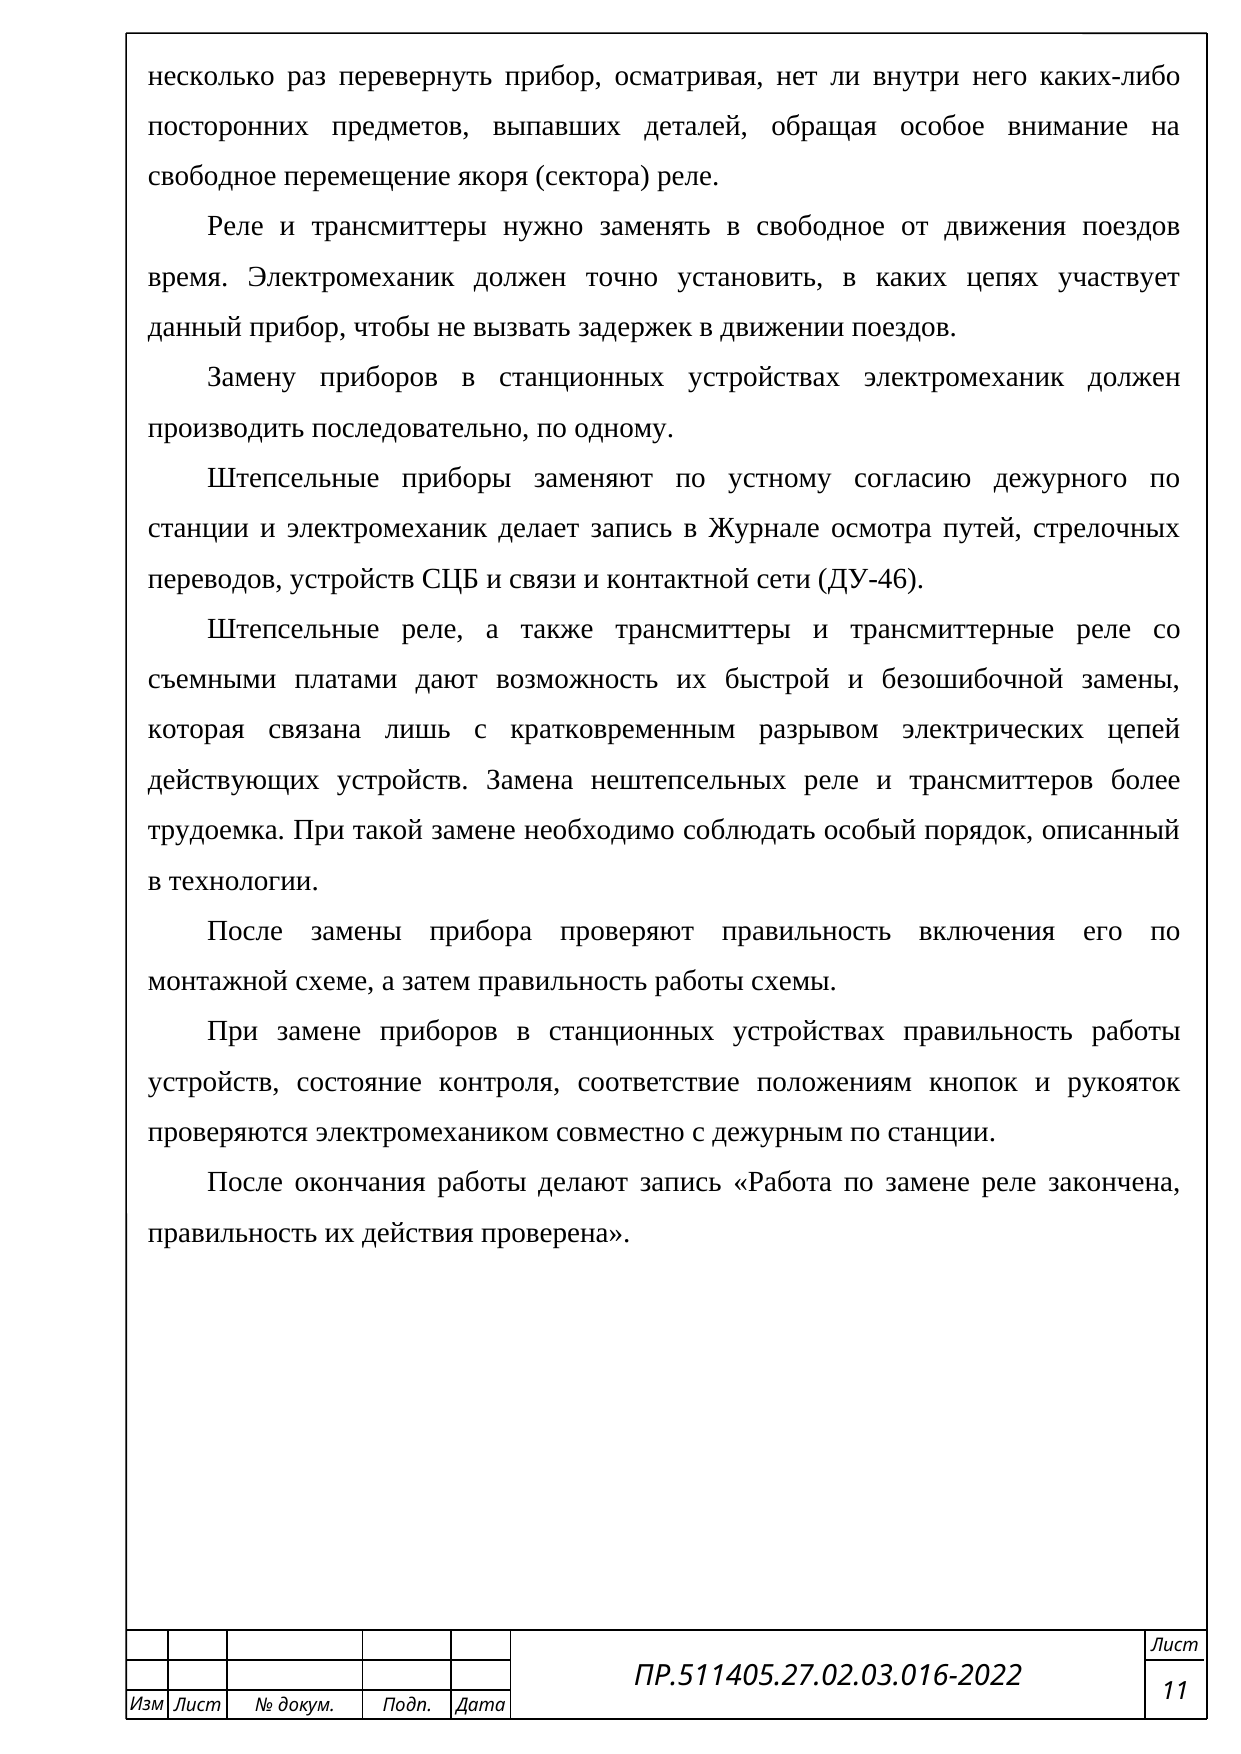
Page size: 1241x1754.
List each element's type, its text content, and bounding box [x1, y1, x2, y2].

text При замене приборов в станционных устройствах правильность работы устройств, состояние контроля, соответствие положениям кнопок и рукояток проверяются электромехаником совместно с дежурным по станции. [148, 1013, 1181, 1148]
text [148, 58, 1181, 192]
text Штепсельные реле, а также трансмиттеры и трансмиттерные реле со съемными платами дают возможность их быстрой и безошибочной замены, которая связана лишь с кратковременным разрывом электрических цепей действующих устройств. Замена нештепсельных реле и трансмиттеров более трудоемка. При такой замене необходимо соблюдать особый порядок, описанный в технологии. [148, 611, 1181, 896]
text Реле и трансмиттеры нужно заменять в свободное от движения поездов время. Электромеханик должен точно установить, в каких цепях участвует данный прибор, чтобы не вызвать задержек в движении поездов. [148, 208, 1181, 343]
text Штепсельные приборы заменяют по устному согласию дежурного по станции и электромеханик делает запись в Журнале осмотра путей, стрелочных переводов, устройств СЦБ и связи и контактной сети (ДУ-46). [148, 460, 1181, 594]
text После окончания работы делают запись «Работа по замене реле закончена, правильность их действия проверена». [148, 1164, 1181, 1248]
text После замены прибора проверяют правильность включения его по монтажной схеме, а затем правильность работы схемы. [148, 913, 1181, 997]
text Замену приборов в станционных устройствах электромеханик должен производить последовательно, по одному. [148, 359, 1181, 443]
